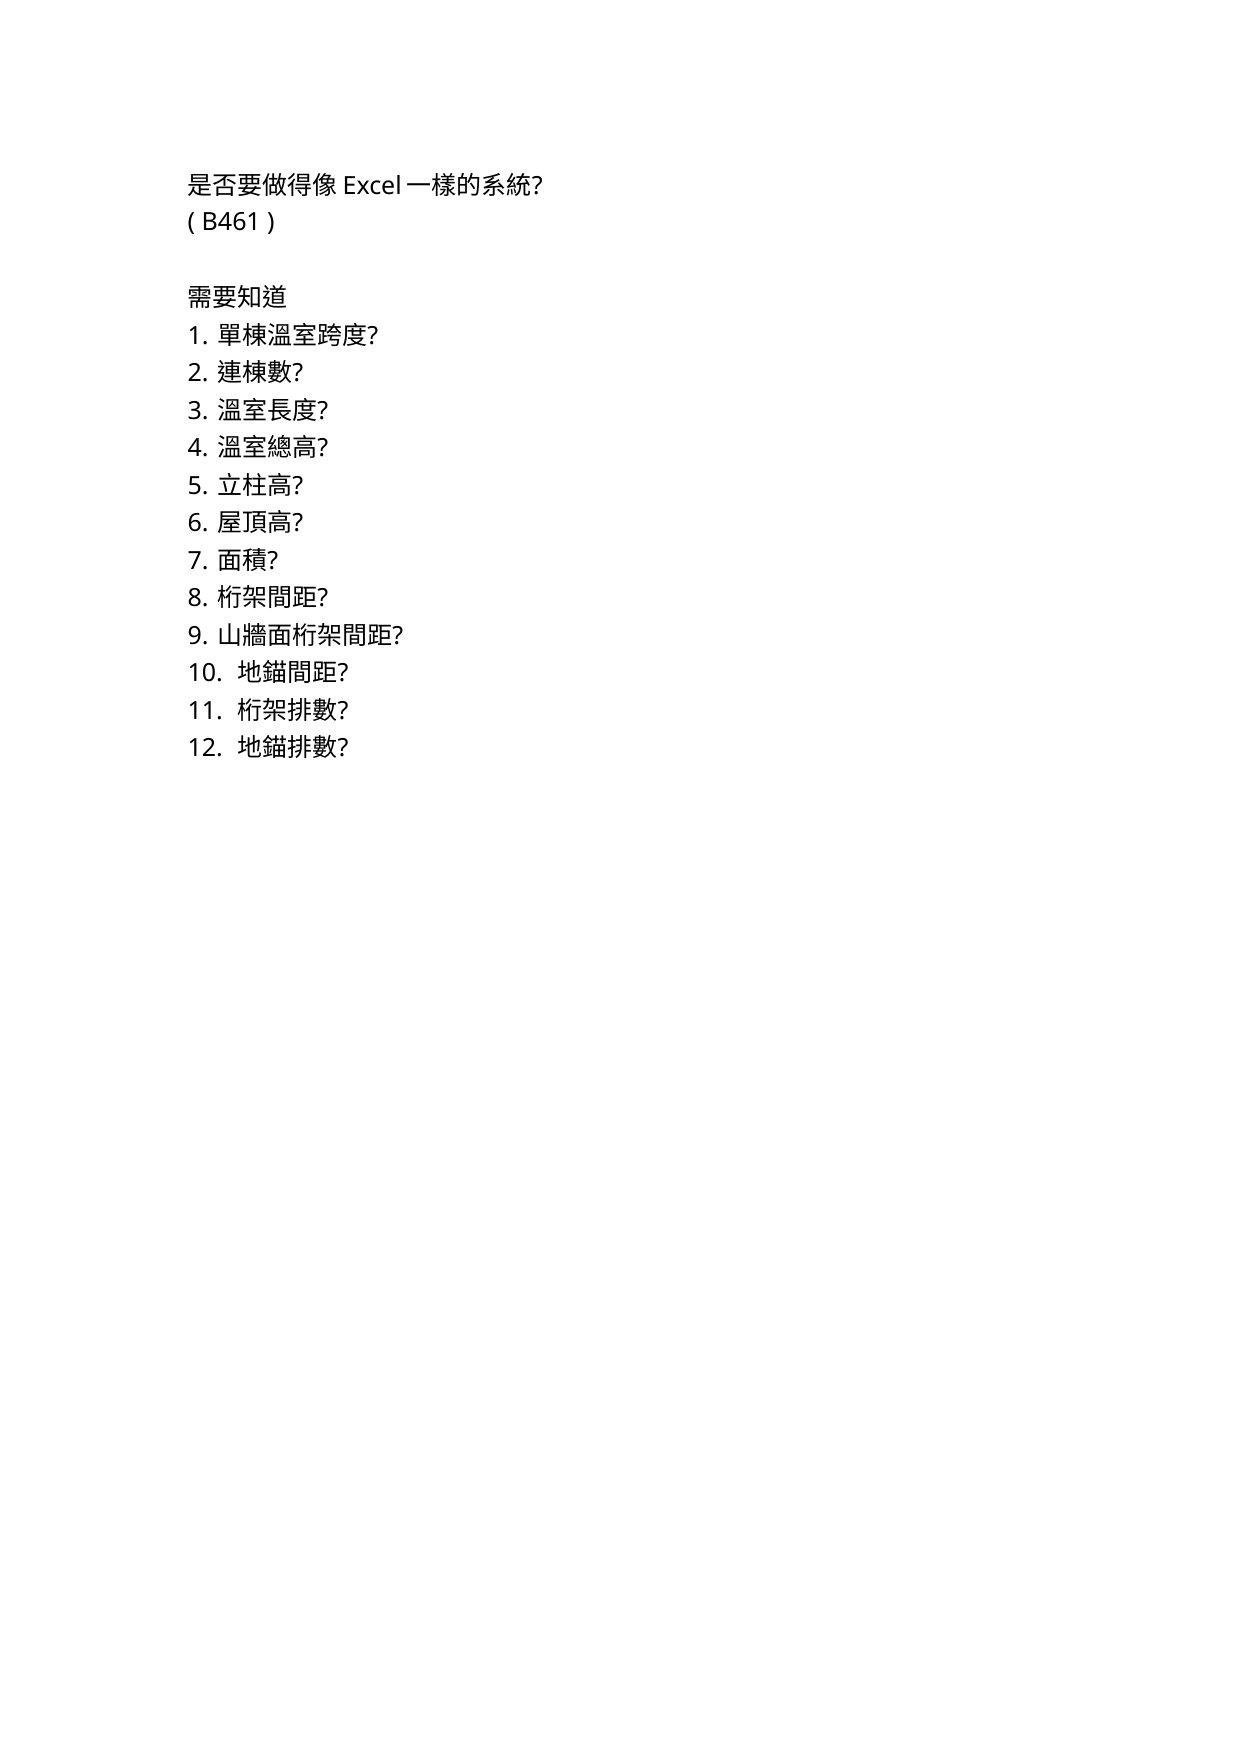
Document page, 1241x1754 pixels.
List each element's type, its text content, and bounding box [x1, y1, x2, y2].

list 單棟溫室跨度? [187, 314, 1053, 352]
list 山牆面桁架間距? [187, 614, 1053, 652]
list 面積? [187, 539, 1053, 577]
text 是否要做得像Excel一樣的系統? [187, 164, 1053, 202]
list 立柱高? [187, 464, 1053, 502]
list 屋頂高? [187, 502, 1053, 539]
list 桁架排數? [187, 689, 1053, 727]
list 桁架間距? [187, 577, 1053, 614]
list 連棟數? [187, 352, 1053, 389]
list 溫室長度? [187, 389, 1053, 427]
list 地錨排數? [187, 727, 1053, 764]
list 溫室總高? [187, 427, 1053, 464]
text 需要知道 [187, 277, 1053, 314]
list 地錨間距? [187, 652, 1053, 689]
text ( B461 ) [187, 202, 1053, 239]
